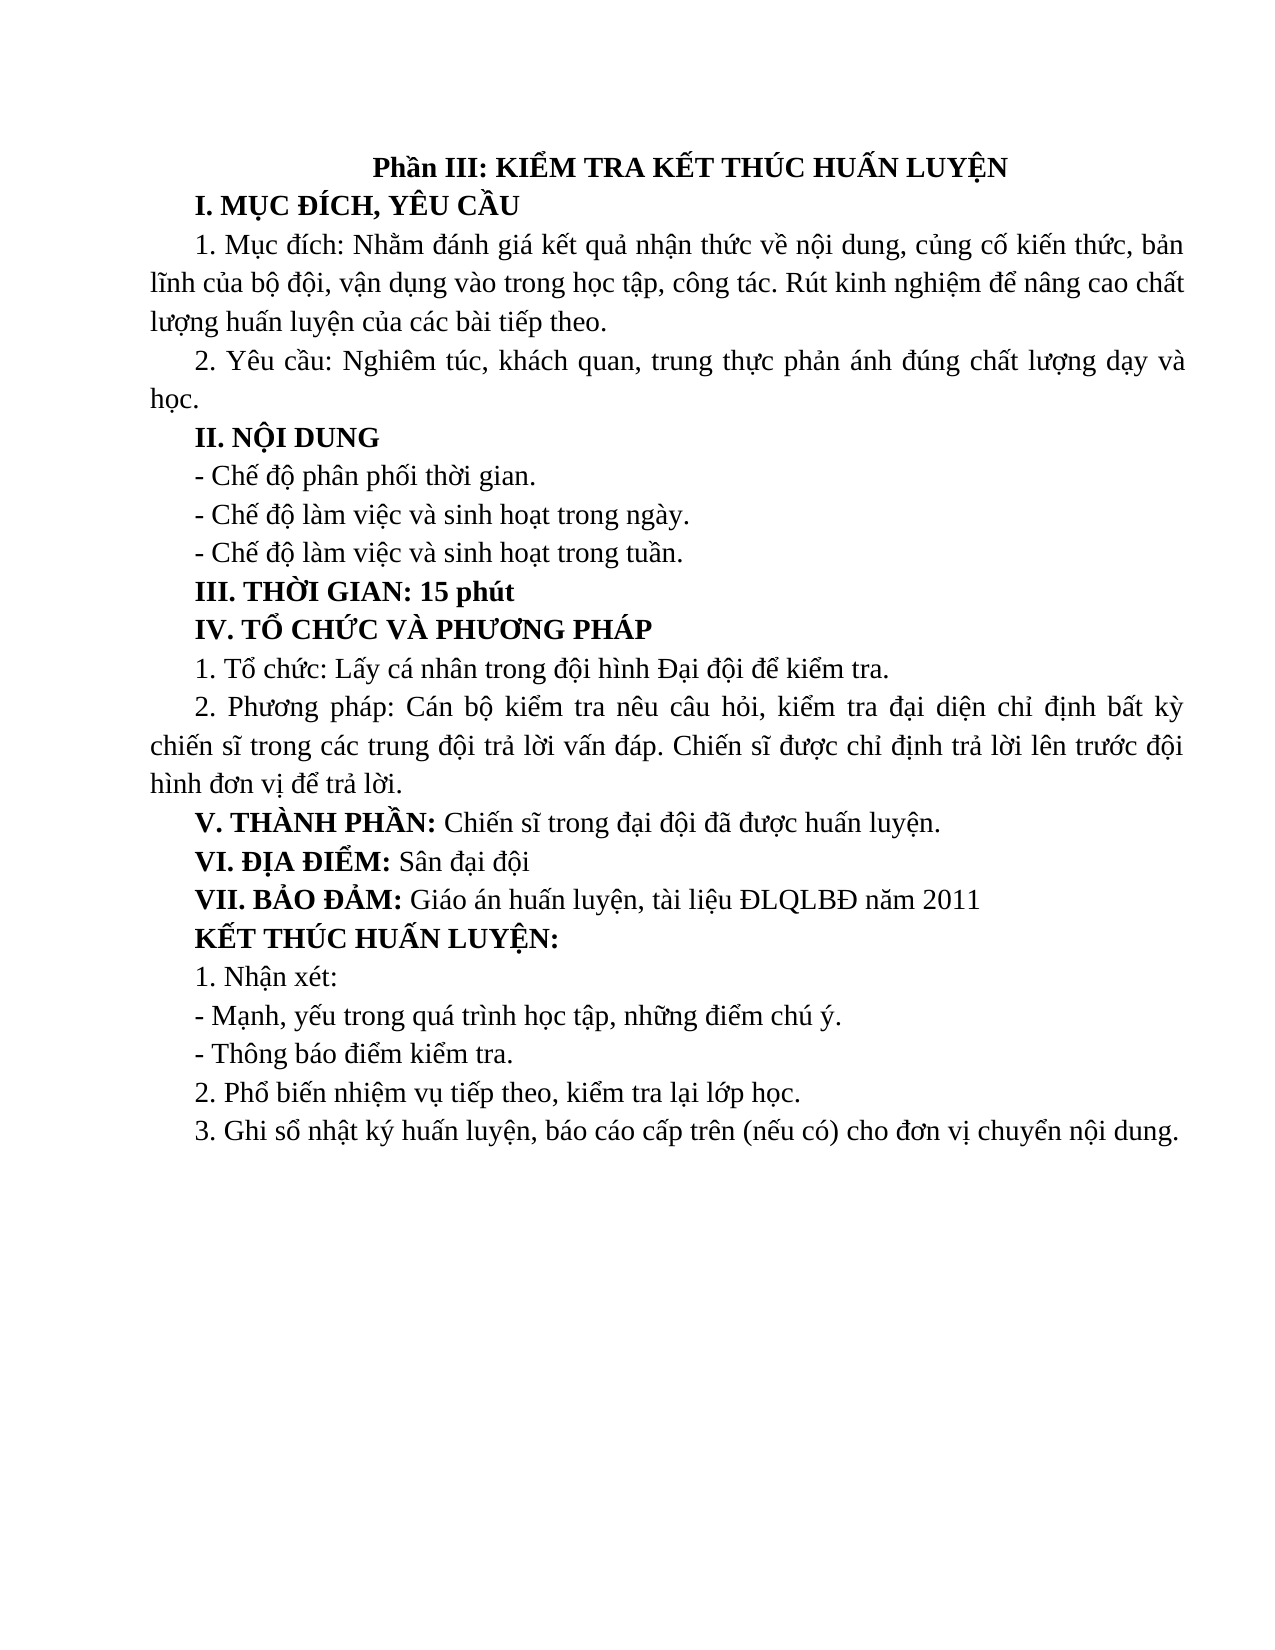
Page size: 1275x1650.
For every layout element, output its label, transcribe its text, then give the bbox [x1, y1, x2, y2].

text IV. TỔ CHỨC VÀ PHƯƠNG PHÁP [150, 612, 1186, 646]
text 2. Phương pháp: Cán bộ kiểm tra nêu câu hỏi, kiểm tra đại diện chỉ định bất kỳ chiến sĩ trong các trung đội trả lời vấn đáp. Chiến sĩ được chỉ định trả lời lên trước đội hình đơn vị để trả lời. [150, 689, 1186, 800]
text 1. Nhận xét: [150, 959, 1186, 993]
text 1. Mục đích: Nhằm đánh giá kết quả nhận thức về nội dung, củng cố kiến thức, bản lĩnh của bộ đội, vận dụng vào trong học tập, công tác. Rút kinh nghiệm để nâng cao chất lượng huấn luyện của các bài tiếp theo. [150, 227, 1186, 338]
text I. MỤC ĐÍCH, YÊU CẦU [150, 188, 1186, 222]
text VI. ĐỊA ĐIỂM: Sân đại đội [150, 844, 1186, 877]
text 2. Yêu cầu: Nghiêm túc, khách quan, trung thực phản ánh đúng chất lượng dạy và học. [150, 343, 1186, 415]
text - Mạnh, yếu trong quá trình học tập, những điểm chú ý. [150, 998, 1186, 1031]
text 3. Ghi sổ nhật ký huấn luyện, báo cáo cấp trên (nếu có) cho đơn vị chuyển nội dung. [150, 1113, 1186, 1147]
text - Chế độ làm việc và sinh hoạt trong tuần. [150, 535, 1186, 569]
text 1. Tổ chức: Lấy cá nhân trong đội hình Đại đội để kiểm tra. [150, 651, 1186, 684]
text KẾT THÚC HUẤN LUYỆN: [150, 921, 1186, 954]
text V. THÀNH PHẦN: Chiến sĩ trong đại đội đã được huấn luyện. [150, 805, 1186, 839]
text Phần III: KIỂM TRA KẾT THÚC HUẤN LUYỆN [150, 150, 1186, 183]
text 2. Phổ biến nhiệm vụ tiếp theo, kiểm tra lại lớp học. [150, 1075, 1186, 1108]
text - Thông báo điểm kiểm tra. [150, 1036, 1186, 1070]
text VII. BẢO ĐẢM: Giáo án huấn luyện, tài liệu ĐLQLBĐ năm 2011 [150, 882, 1186, 916]
text - Chế độ phân phối thời gian. [150, 458, 1186, 492]
text - Chế độ làm việc và sinh hoạt trong ngày. [150, 497, 1186, 530]
text II. NỘI DUNG [150, 420, 1186, 453]
text III. THỜI GIAN: 15 phút [150, 574, 1186, 607]
